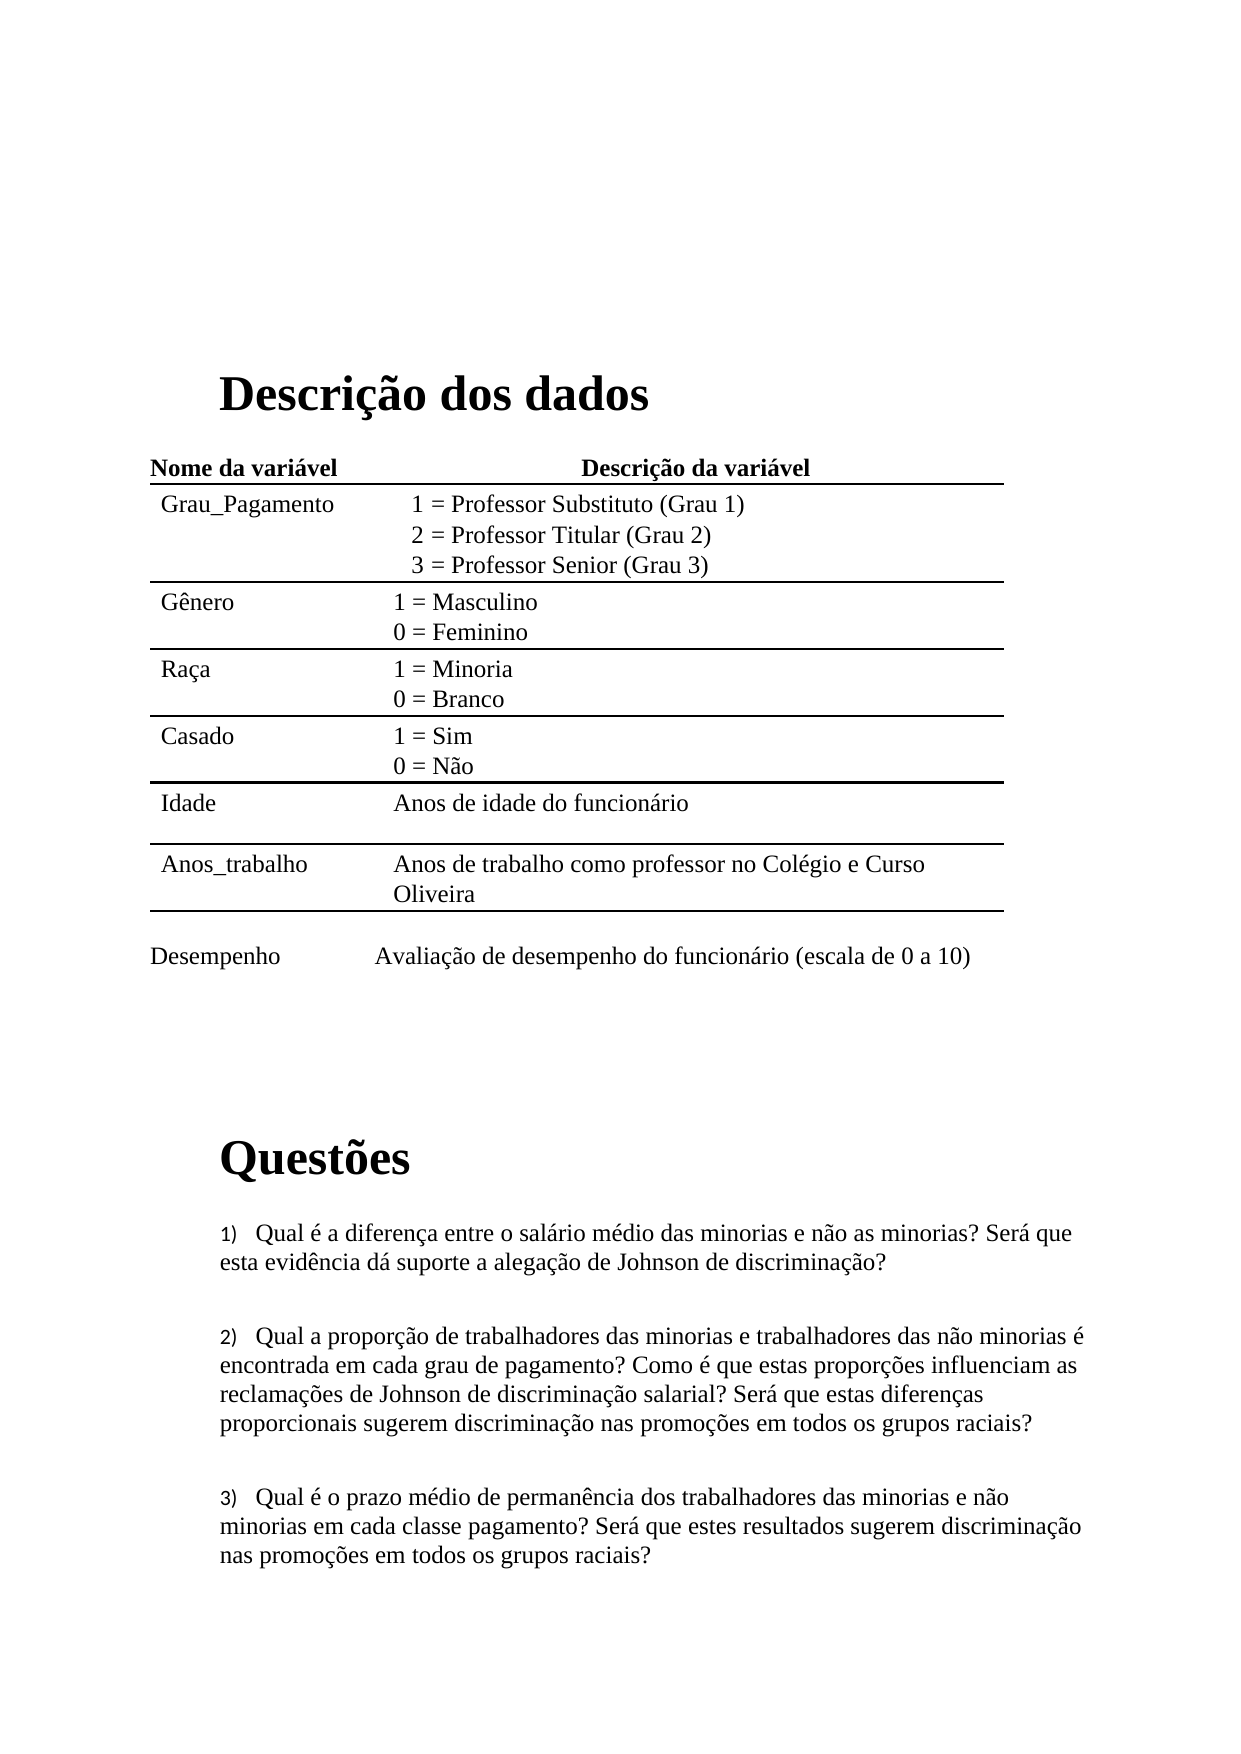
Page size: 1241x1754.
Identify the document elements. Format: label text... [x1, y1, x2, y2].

text 1) Qual é a diferença entre o salário médio das minorias e não as minorias? Será que esta evidência dá suporte a alegação de Johnson de discriminação? [219, 1218, 1090, 1275]
text Descrição dos dados [219, 364, 1090, 421]
table_cell Casado [150, 717, 393, 781]
table_cell Anos_trabalho [150, 845, 393, 910]
text Desempenho Avaliação de desempenho do funcionário (escala de 0 a 10) [150, 941, 1090, 970]
table_cell Idade [150, 784, 393, 843]
text Questões [219, 1127, 1090, 1185]
table_cell Anos de idade do funcionário [393, 784, 1004, 843]
text 3) Qual é o prazo médio de permanência dos trabalhadores das minorias e não minorias em cada classe pagamento? Será que estes resultados sugerem discriminação nas promoções em todos os grupos raciais? [219, 1482, 1090, 1569]
table_cell 1 = Sim 0 = Não [393, 717, 1004, 781]
table_cell 1 = Masculino 0 = Feminino [393, 583, 1004, 647]
table_header 1 = Professor Substituto (Grau 1) 2 = Professor Titular (Grau 2) 3 = Professor Senior (Grau 3) [393, 485, 1004, 581]
text Nome da variável Descrição da variável [150, 453, 1090, 481]
table_cell Gênero [150, 583, 393, 647]
table_cell Raça [150, 650, 393, 714]
text 2) Qual a proporção de trabalhadores das minorias e trabalhadores das não minorias é encontrada em cada grau de pagamento? Como é que estas proporções influenciam as reclamações de Johnson de discriminação salarial? Será que estas diferenças proporcionais sugerem discriminação nas promoções em todos os grupos raciais? [219, 1321, 1090, 1436]
table_cell Anos de trabalho como professor no Colégio e Curso Oliveira [393, 845, 1004, 910]
table_header Grau_Pagamento [150, 485, 393, 581]
table_cell 1 = Minoria 0 = Branco [393, 650, 1004, 714]
